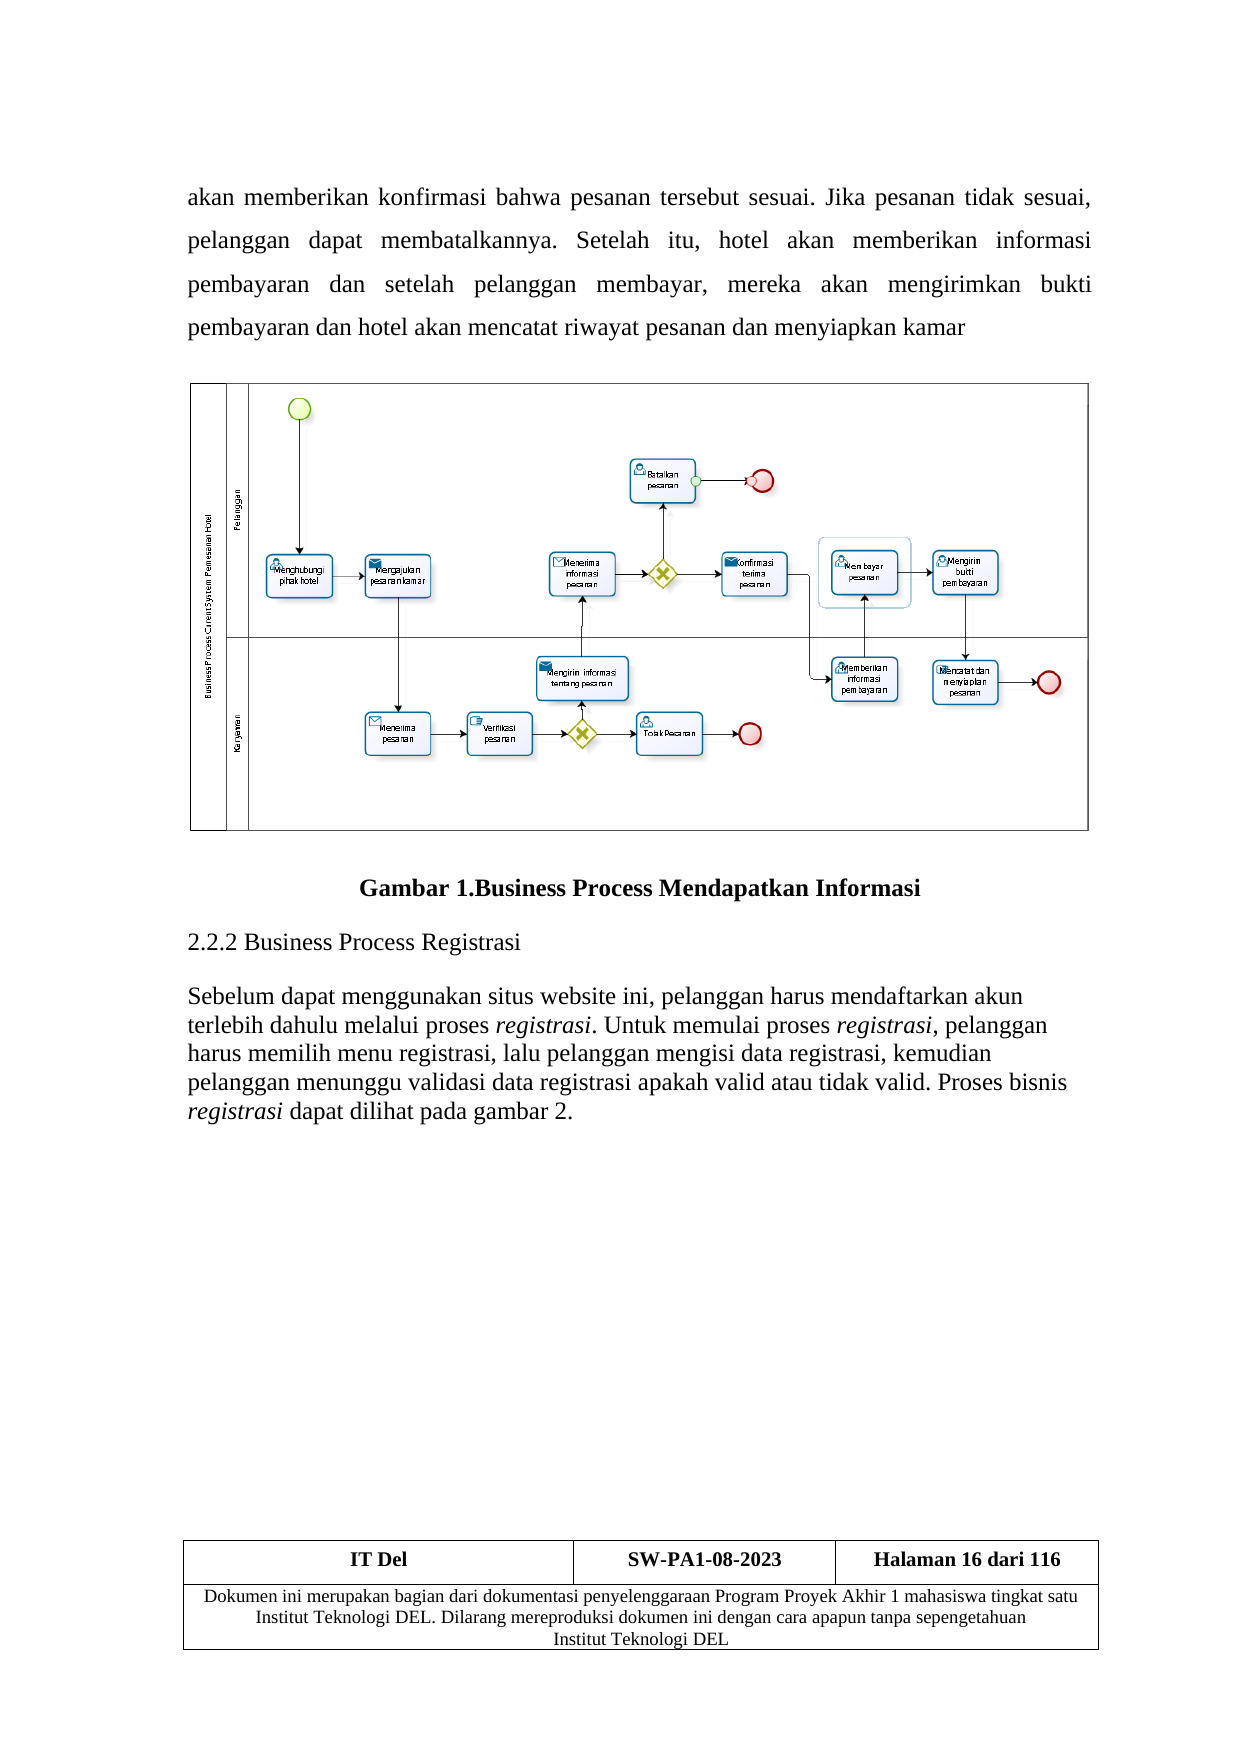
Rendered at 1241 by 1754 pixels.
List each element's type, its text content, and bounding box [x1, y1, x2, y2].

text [187, 182, 1092, 341]
text 2.2.2 Business Process Registrasi [187, 927, 1092, 956]
text Sebelum dapat menggunakan situs website ini, pelanggan harus mendaftarkan akun terlebih dahulu melalui proses registrasi. Untuk memulai proses registrasi, pelanggan harus memilih menu registrasi, lalu pelanggan mengisi data registrasi, kemudian pelanggan menunggu validasi data registrasi apakah valid atau tidak valid. Proses bisnis registrasi dapat dilihat pada gambar 2. [187, 981, 1092, 1125]
picture [187, 380, 1093, 834]
text Gambar 1.Business Process Mendapatkan Informasi [187, 873, 1092, 902]
